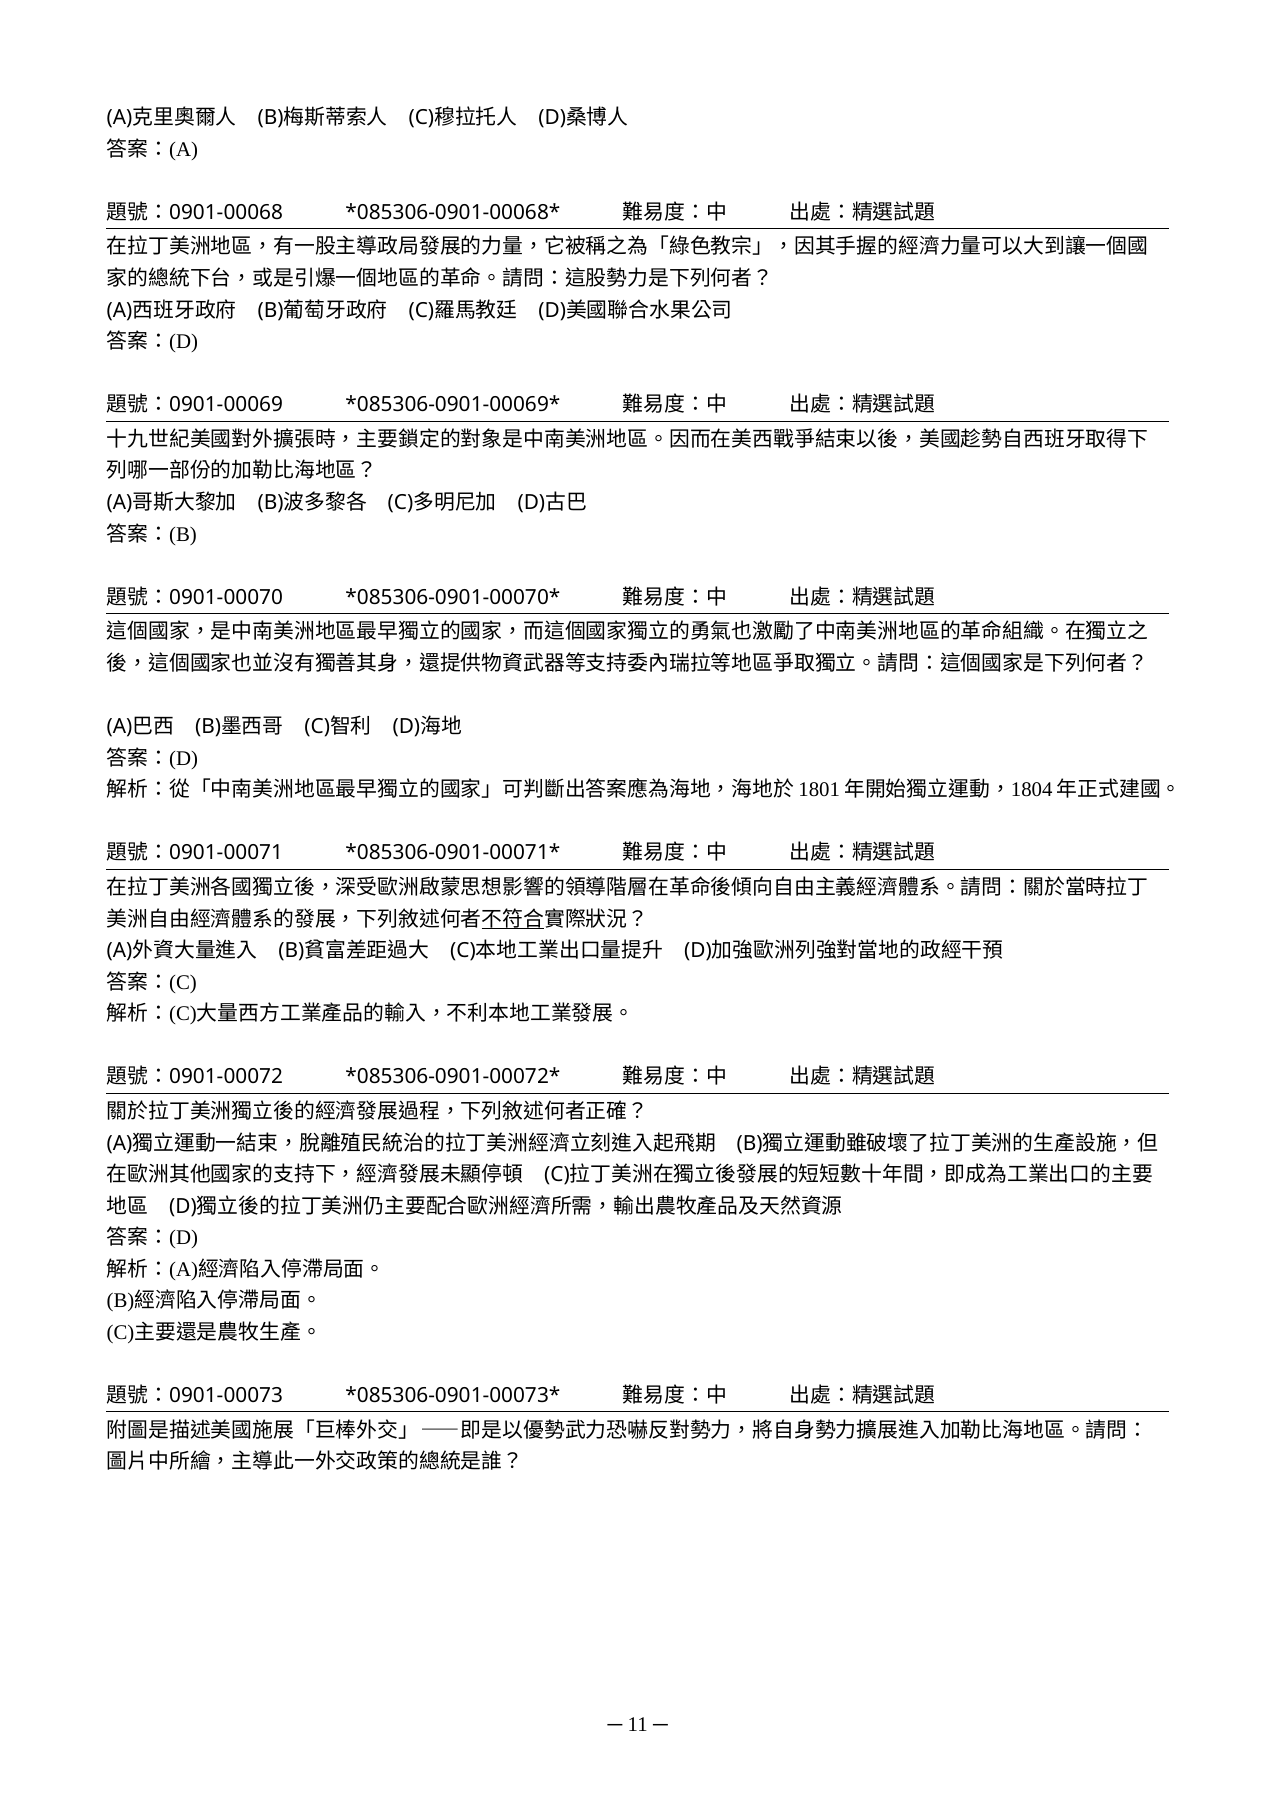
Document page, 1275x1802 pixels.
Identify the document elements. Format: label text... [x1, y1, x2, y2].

text 題號：0901-00070 *085306-0901-00070* 難易度：中 出處：精選試題 [106, 579, 1169, 613]
text 在拉丁美洲地區，有一股主導政局發展的力量，它被稱之為「綠色教宗」，因其手握的經濟力量可以大到讓一個國家的總統下台，或是引爆一個地區的革命。請問：這股勢力是下列何者？ (A)西班牙政府 (B)葡萄牙政府 (C)羅馬教廷 (D)美國聯合水果公司 [106, 229, 1169, 324]
text 答案：(D) [106, 324, 1169, 355]
text 題號：0901-00073 *085306-0901-00073* 難易度：中 出處：精選試題 [106, 1378, 1169, 1411]
text 答案：(A) [106, 131, 1169, 163]
text 解析：從「中南美洲地區最早獨立的國家」可判斷出答案應為海地，海地於1801年開始獨立運動，1804年正式建國。 [106, 772, 1169, 803]
text 題號：0901-00072 *085306-0901-00072* 難易度：中 出處：精選試題 [106, 1059, 1169, 1093]
text 答案：(C) [106, 964, 1169, 996]
text 解析：(C)大量西方工業產品的輸入，不利本地工業發展。 [106, 996, 1169, 1027]
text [106, 1412, 1169, 1476]
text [106, 100, 1169, 131]
text 題號：0901-00069 *085306-0901-00069* 難易度：中 出處：精選試題 [106, 387, 1169, 421]
text 答案：(D) [106, 740, 1169, 772]
text 題號：0901-00068 *085306-0901-00068* 難易度：中 出處：精選試題 [106, 194, 1169, 228]
text 關於拉丁美洲獨立後的經濟發展過程，下列敘述何者正確？ (A)獨立運動一結束，脫離殖民統治的拉丁美洲經濟立刻進入起飛期 (B)獨立運動雖破壞了拉丁美洲的生產設施，但在歐洲其他國家的支持下，經濟發展未顯停頓 (C)拉丁美洲在獨立後發展的短短數十年間，即成為工業出口的主要地區 (D)獨立後的拉丁美洲仍主要配合歐洲經濟所需，輸出農牧產品及天然資源 [106, 1094, 1169, 1220]
text 題號：0901-00071 *085306-0901-00071* 難易度：中 出處：精選試題 [106, 835, 1169, 869]
text 解析：(A)經濟陷入停滯局面。 (B)經濟陷入停滯局面。 (C)主要還是農牧生產。 [106, 1252, 1169, 1346]
text 這個國家，是中南美洲地區最早獨立的國家，而這個國家獨立的勇氣也激勵了中南美洲地區的革命組織。在獨立之後，這個國家也並沒有獨善其身，還提供物資武器等支持委內瑞拉等地區爭取獨立。請問：這個國家是下列何者？ (A)巴西 (B)墨西哥 (C)智利 (D)海地 [106, 614, 1169, 740]
text 在拉丁美洲各國獨立後，深受歐洲啟蒙思想影響的領導階層在革命後傾向自由主義經濟體系。請問：關於當時拉丁美洲自由經濟體系的發展，下列敘述何者不符合實際狀況？ (A)外資大量進入 (B)貧富差距過大 (C)本地工業出口量提升 (D)加強歐洲列強對當地的政經干預 [106, 870, 1169, 964]
text 答案：(B) [106, 516, 1169, 548]
text 答案：(D) [106, 1220, 1169, 1252]
text 十九世紀美國對外擴張時，主要鎖定的對象是中南美洲地區。因而在美西戰爭結束以後，美國趁勢自西班牙取得下列哪一部份的加勒比海地區？ (A)哥斯大黎加 (B)波多黎各 (C)多明尼加 (D)古巴 [106, 422, 1169, 516]
